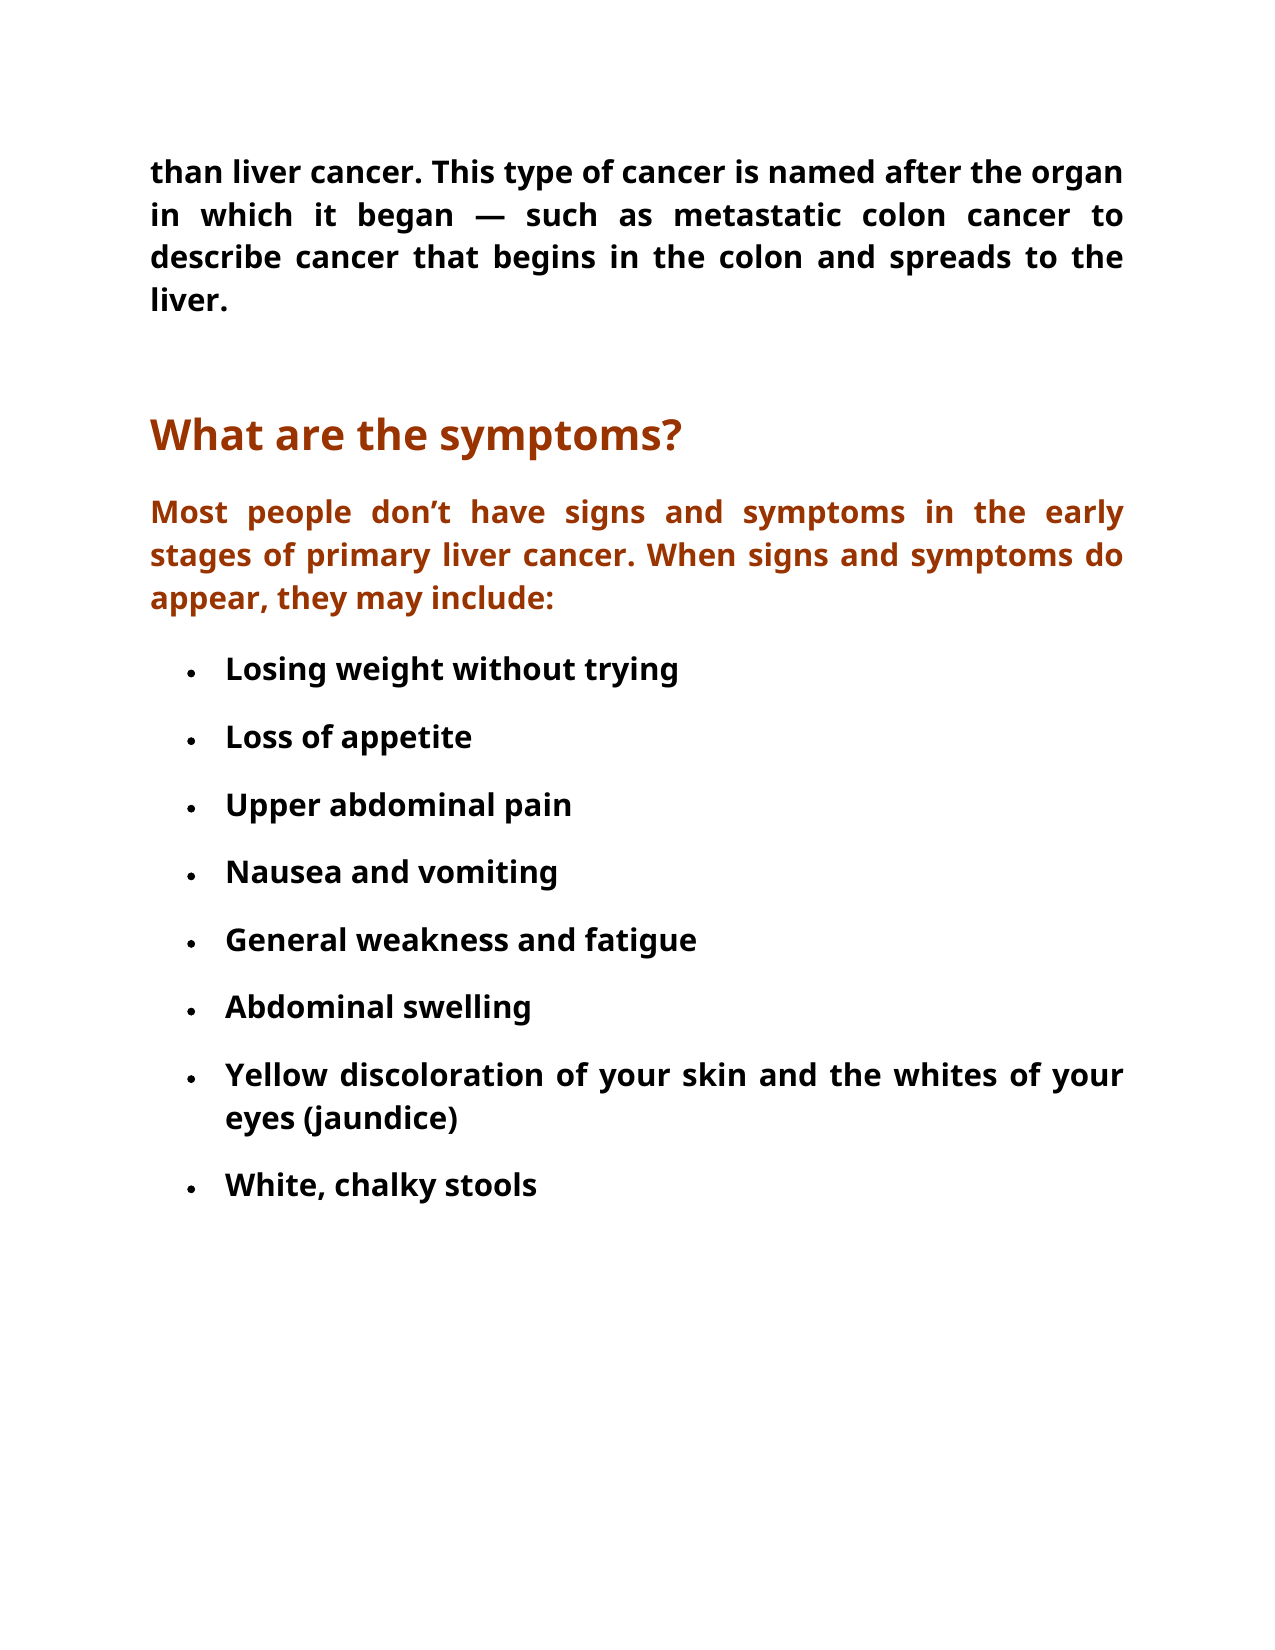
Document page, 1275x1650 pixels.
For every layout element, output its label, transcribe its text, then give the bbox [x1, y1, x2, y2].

list Losing weight without trying [187, 647, 1125, 690]
list White, chalky stools [187, 1163, 1125, 1206]
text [150, 150, 1125, 320]
list Yellow discoloration of your skin and the whites of your eyes (jaundice) [187, 1053, 1125, 1138]
text What are the symptoms? [150, 405, 1125, 463]
list Abdominal swelling [187, 985, 1125, 1028]
list Upper abdominal pain [187, 783, 1125, 825]
text Most people don’t have signs and symptoms in the early stages of primary liver cancer. When signs and symptoms do appear, they may include: [150, 490, 1125, 618]
list General weakness and fatigue [187, 918, 1125, 960]
list Nausea and vomiting [187, 850, 1125, 893]
list Loss of appetite [187, 715, 1125, 758]
